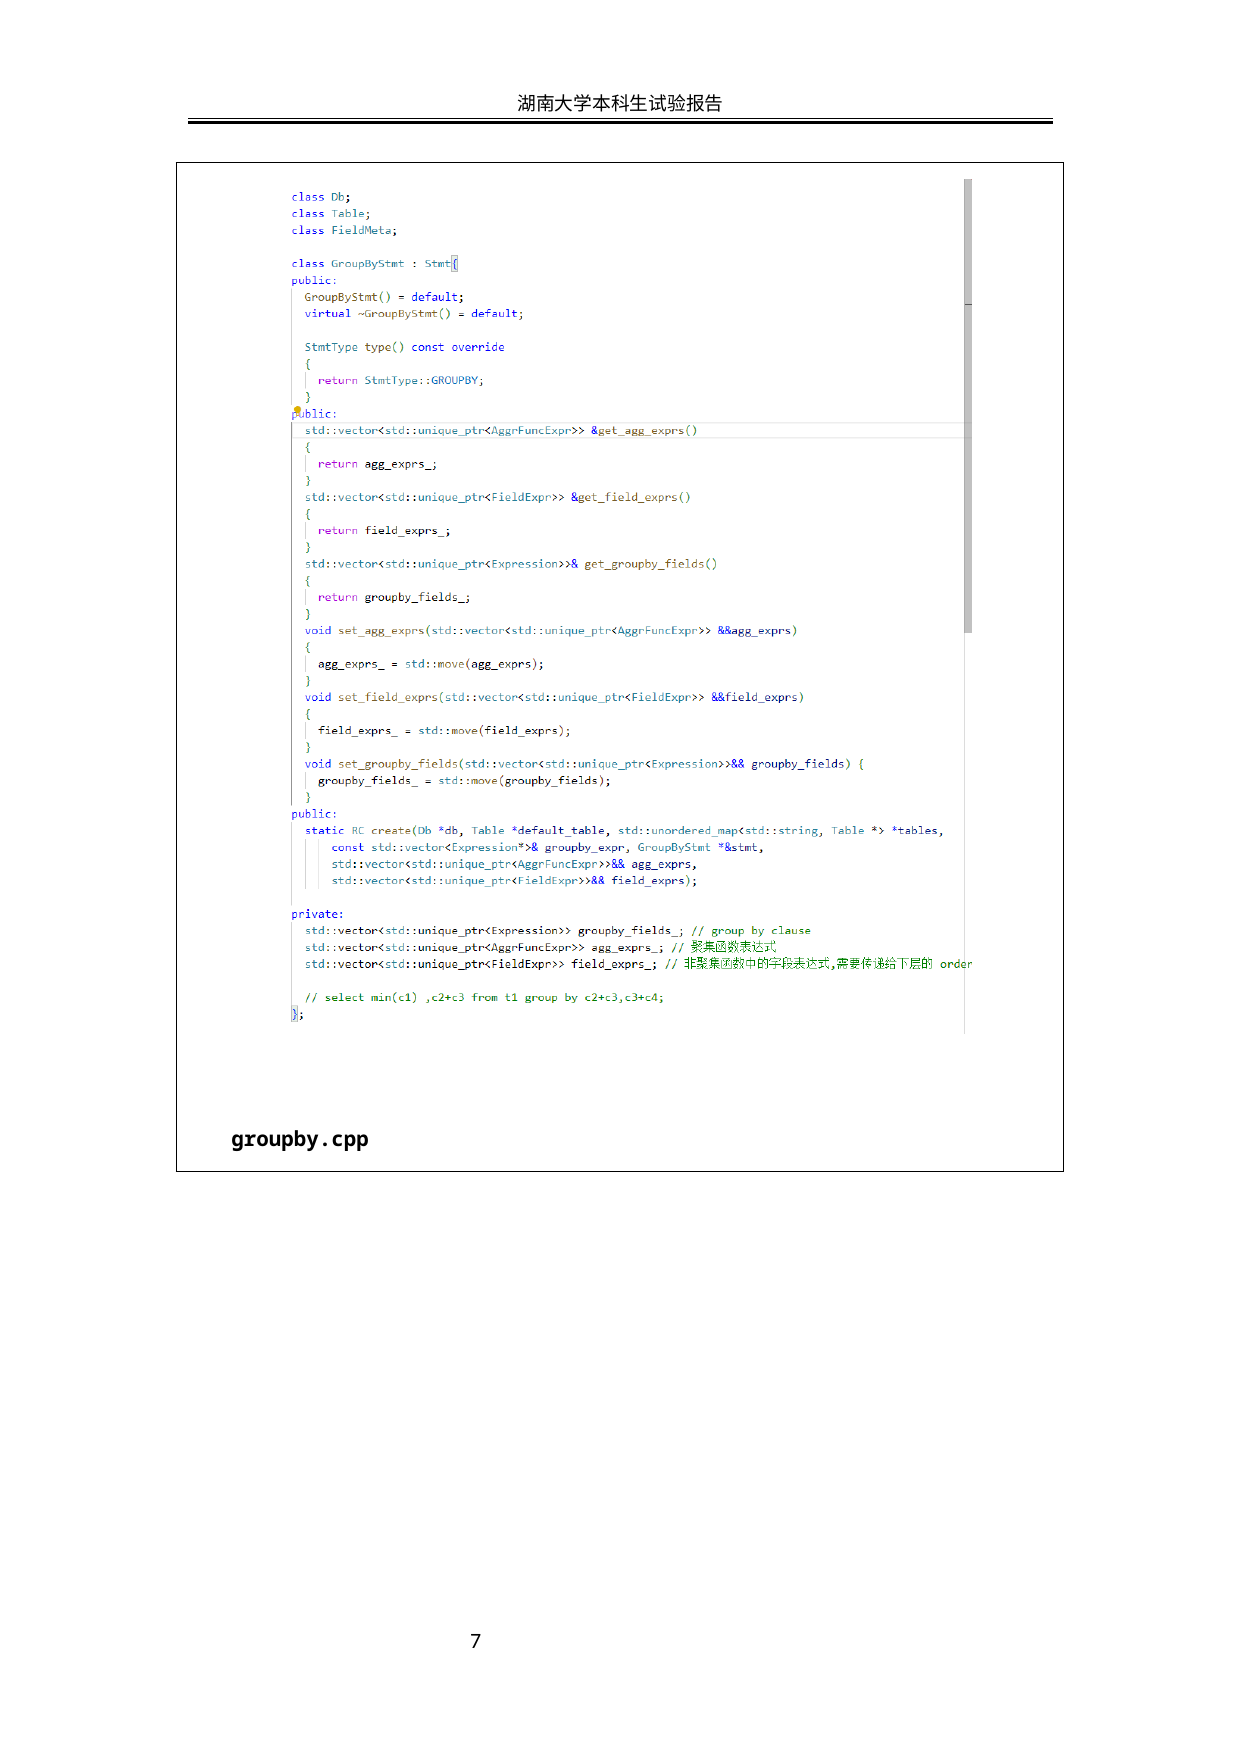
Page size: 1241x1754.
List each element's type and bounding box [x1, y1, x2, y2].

picture [275, 179, 972, 1034]
table_cell [177, 163, 1063, 1171]
